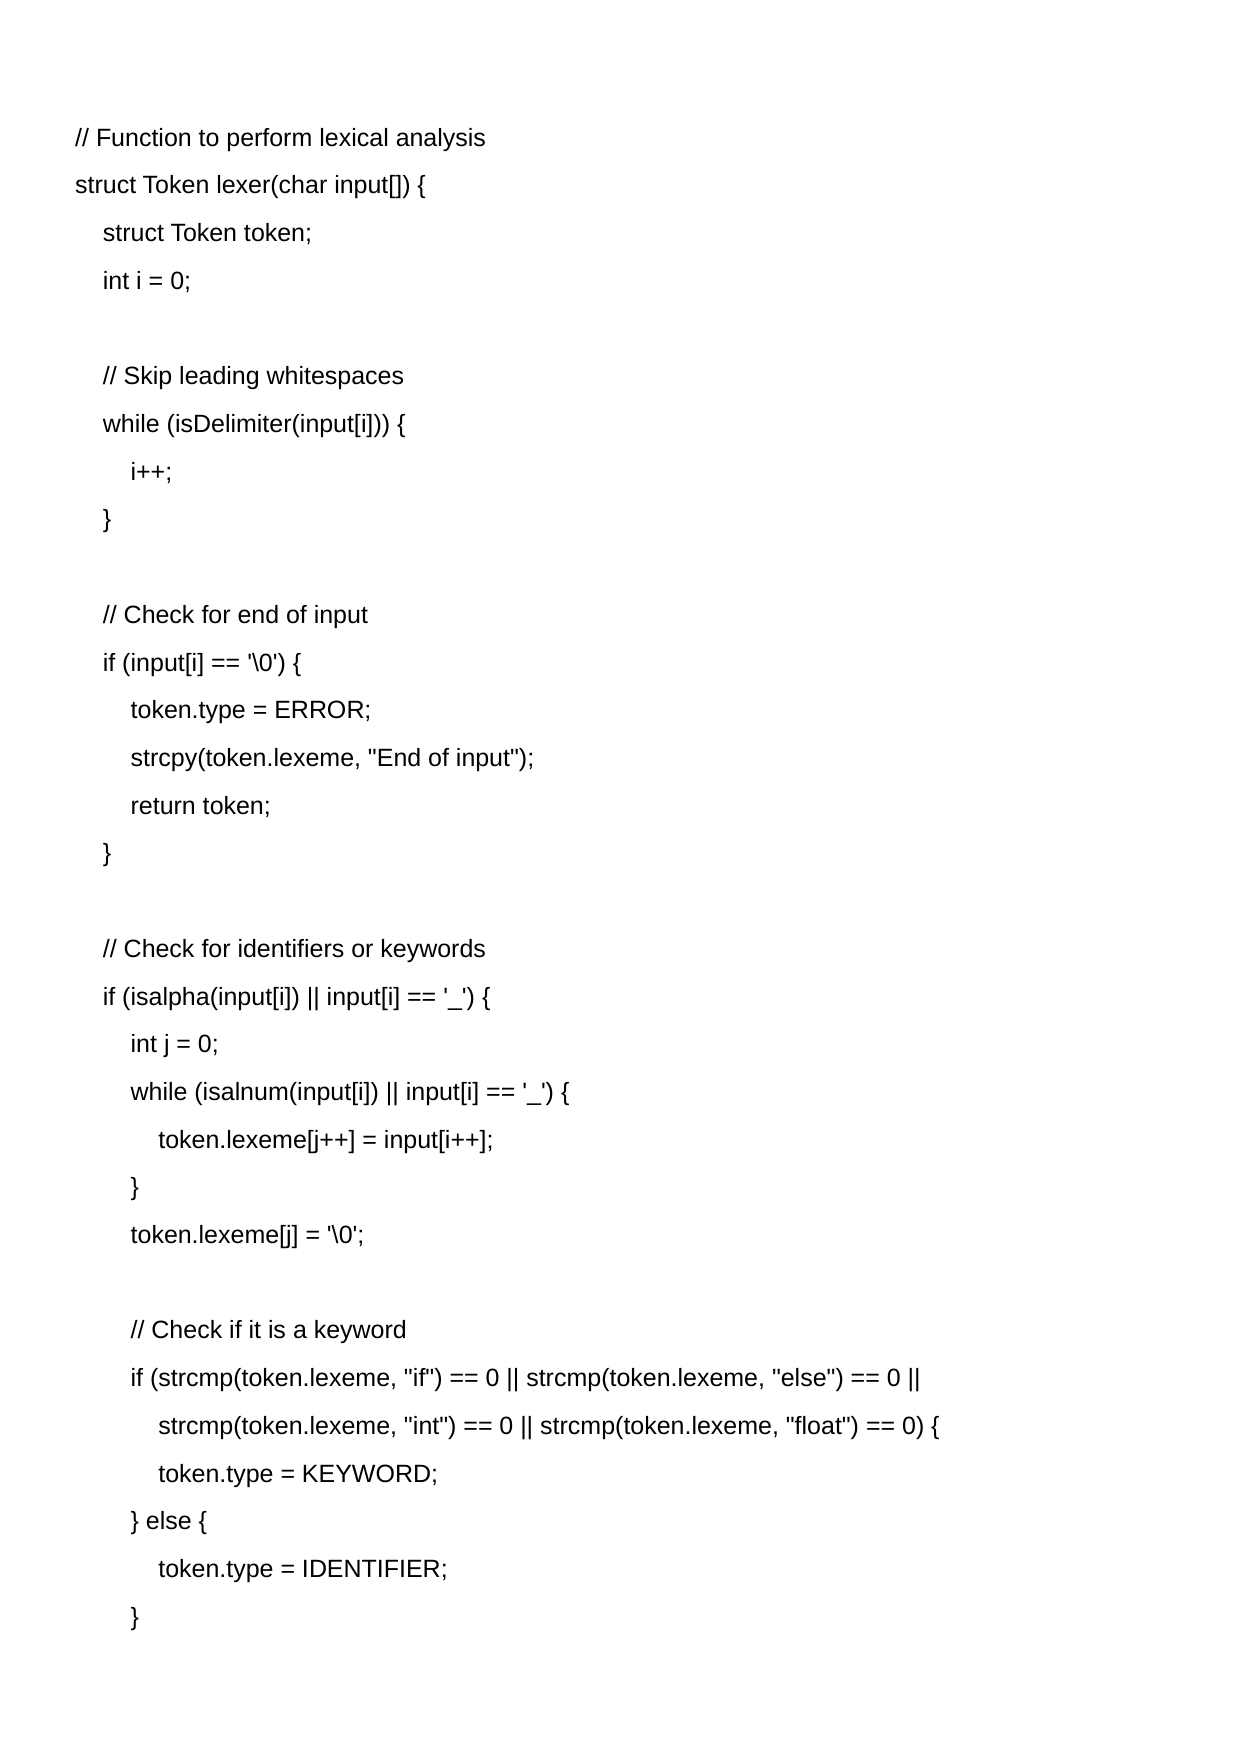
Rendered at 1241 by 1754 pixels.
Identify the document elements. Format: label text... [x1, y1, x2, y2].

text int i = 0; [75, 266, 1165, 294]
text int j = 0; [75, 1029, 1165, 1058]
text } [75, 504, 1165, 533]
text i++; [75, 457, 1165, 485]
text struct Token token; [75, 218, 1165, 247]
text token.lexeme[j++] = input[i++]; [75, 1124, 1165, 1153]
text // Check for end of input [75, 600, 1165, 628]
text struct Token lexer(char input[]) { [75, 170, 1165, 199]
text } [75, 1602, 1165, 1630]
text if (strcmp(token.lexeme, "if") == 0 || strcmp(token.lexeme, "else") == 0 || [75, 1363, 1165, 1392]
text // Skip leading whitespaces [75, 361, 1165, 390]
text while (isDelimiter(input[i])) { [75, 409, 1165, 438]
text token.type = KEYWORD; [75, 1458, 1165, 1487]
text token.type = IDENTIFIER; [75, 1554, 1165, 1583]
text token.type = ERROR; [75, 695, 1165, 724]
text } [75, 1172, 1165, 1201]
text while (isalnum(input[i]) || input[i] == '_') { [75, 1077, 1165, 1106]
text strcmp(token.lexeme, "int") == 0 || strcmp(token.lexeme, "float") == 0) { [75, 1411, 1165, 1439]
text // Check for identifiers or keywords [75, 934, 1165, 962]
text if (isalpha(input[i]) || input[i] == '_') { [75, 981, 1165, 1010]
text } [75, 838, 1165, 867]
text } else { [75, 1506, 1165, 1535]
text if (input[i] == '\0') { [75, 647, 1165, 676]
text token.lexeme[j] = '\0'; [75, 1220, 1165, 1249]
text return token; [75, 791, 1165, 819]
text strcpy(token.lexeme, "End of input"); [75, 743, 1165, 772]
text // Function to perform lexical analysis [75, 123, 1165, 151]
text // Check if it is a keyword [75, 1315, 1165, 1344]
